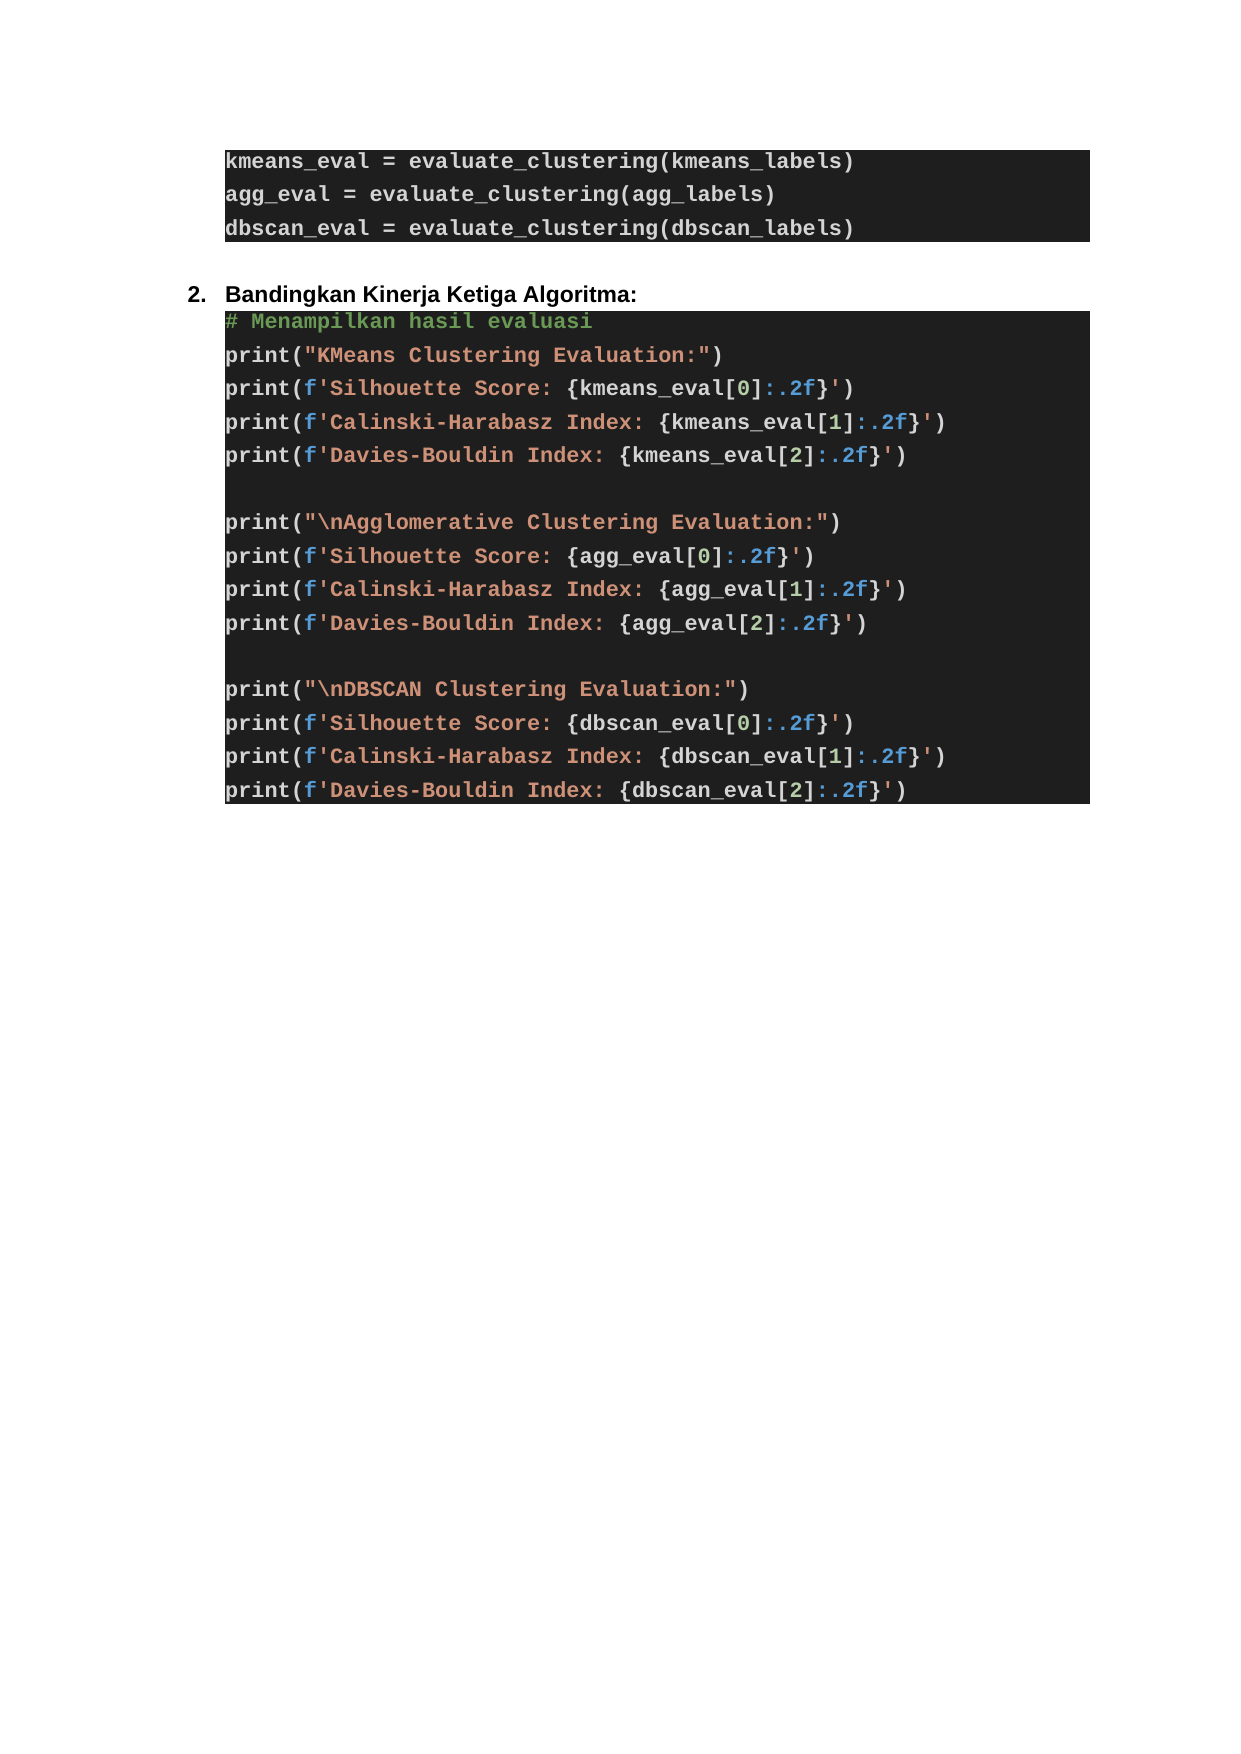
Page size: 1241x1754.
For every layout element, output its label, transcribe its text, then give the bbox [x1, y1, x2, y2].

text print(f'Silhouette Score: {agg_eval[0]:.2f}') [225, 545, 1090, 569]
text # Menampilkan hasil evaluasi [225, 311, 1090, 336]
text print(f'Calinski-Harabasz Index: {agg_eval[1]:.2f}') [225, 578, 1090, 603]
text agg_eval = evaluate_clustering(agg_labels) [225, 183, 1090, 208]
text print(f'Silhouette Score: {dbscan_eval[0]:.2f}') [225, 712, 1090, 737]
list Bandingkan Kinerja Ketiga Algoritma: [187, 281, 1090, 307]
text print(f'Silhouette Score: {kmeans_eval[0]:.2f}') [225, 378, 1090, 402]
text print("KMeans Clustering Evaluation:") [225, 344, 1090, 369]
text print(f'Davies-Bouldin Index: {kmeans_eval[2]:.2f}') [225, 444, 1090, 469]
text print(f'Calinski-Harabasz Index: {kmeans_eval[1]:.2f}') [225, 411, 1090, 436]
text kmeans_eval = evaluate_clustering(kmeans_labels) [225, 150, 1090, 175]
text print("\nDBSCAN Clustering Evaluation:") [225, 678, 1090, 703]
text print(f'Calinski-Harabasz Index: {dbscan_eval[1]:.2f}') [225, 745, 1090, 770]
text print(f'Davies-Bouldin Index: {agg_eval[2]:.2f}') [225, 612, 1090, 636]
text print(f'Davies-Bouldin Index: {dbscan_eval[2]:.2f}') [225, 779, 1090, 804]
text print("\nAgglomerative Clustering Evaluation:") [225, 511, 1090, 536]
text dbscan_eval = evaluate_clustering(dbscan_labels) [225, 217, 1090, 242]
